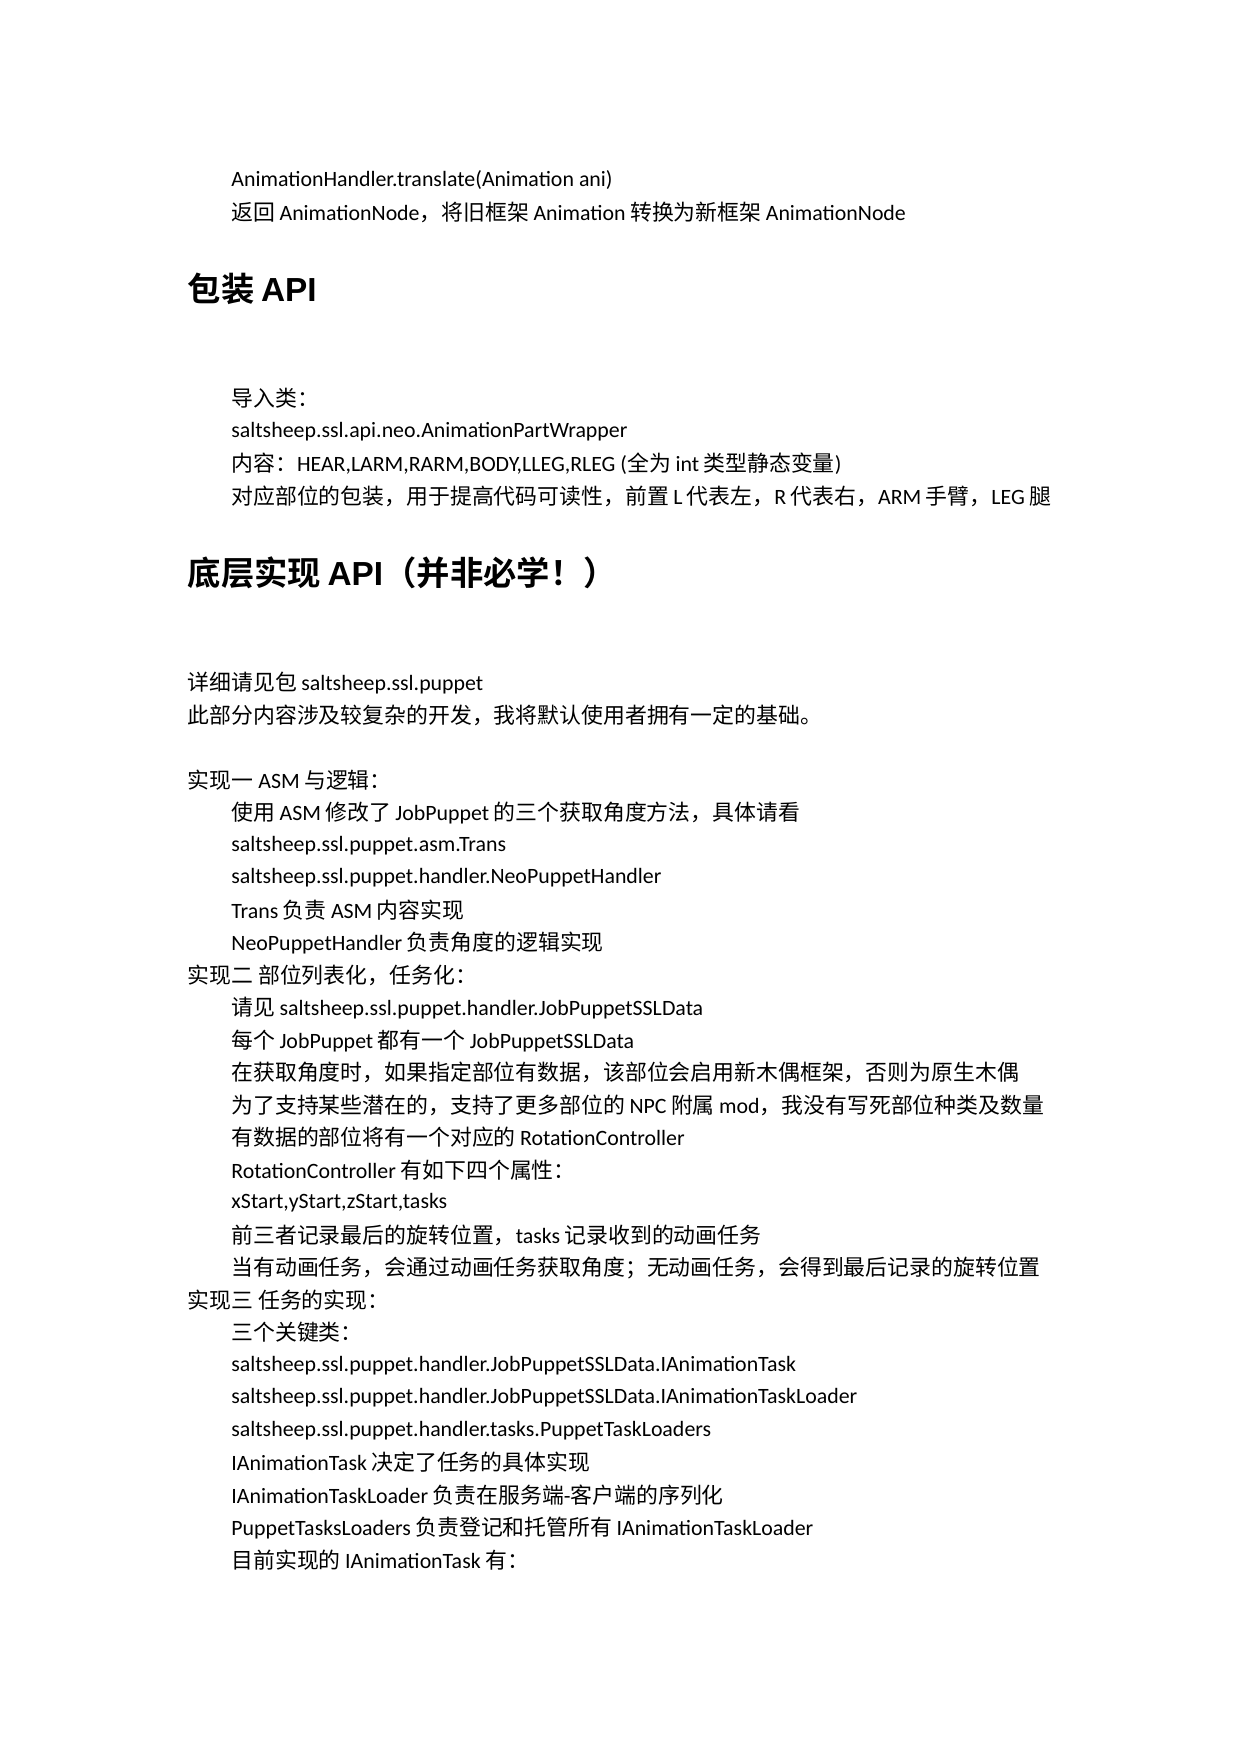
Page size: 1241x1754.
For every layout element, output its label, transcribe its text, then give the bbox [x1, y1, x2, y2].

text 实现一 ASM与逻辑： [187, 762, 1053, 795]
text 当有动画任务，会通过动画任务获取角度；无动画任务，会得到最后记录的旋转位置 [187, 1250, 1053, 1282]
text 返回AnimationNode，将旧框架Animation转换为新框架AnimationNode [187, 194, 1053, 227]
text IAnimationTaskLoader负责在服务端-客户端的序列化 [187, 1477, 1053, 1510]
text 目前实现的IAnimationTask有： [187, 1542, 1053, 1575]
text saltsheep.ssl.puppet.handler.JobPuppetSSLData.IAnimationTask [187, 1347, 1053, 1380]
text 使用ASM修改了JobPuppet的三个获取角度方法，具体请看 [187, 795, 1053, 827]
text 此部分内容涉及较复杂的开发，我将默认使用者拥有一定的基础。 [187, 697, 1053, 730]
text 请见saltsheep.ssl.puppet.handler.JobPuppetSSLData [187, 990, 1053, 1022]
text 实现三 任务的实现： [187, 1282, 1053, 1315]
text saltsheep.ssl.puppet.asm.Trans [187, 827, 1053, 860]
text saltsheep.ssl.puppet.handler.JobPuppetSSLData.IAnimationTaskLoader [187, 1380, 1053, 1412]
text 三个关键类： [187, 1315, 1053, 1347]
text 为了支持某些潜在的，支持了更多部位的NPC附属mod，我没有写死部位种类及数量 [187, 1087, 1053, 1120]
text 前三者记录最后的旋转位置，tasks记录收到的动画任务 [187, 1217, 1053, 1250]
text saltsheep.ssl.api.neo.AnimationPartWrapper [187, 413, 1053, 446]
text 在获取角度时，如果指定部位有数据，该部位会启用新木偶框架，否则为原生木偶 [187, 1055, 1053, 1087]
subtitle 底层实现API（并非必学！） [187, 538, 1053, 603]
text Trans负责ASM内容实现 [187, 892, 1053, 925]
text saltsheep.ssl.puppet.handler.tasks.PuppetTaskLoaders [187, 1412, 1053, 1445]
subtitle 包装API [187, 254, 1053, 319]
text 有数据的部位将有一个对应的RotationController [187, 1120, 1053, 1152]
text 详细请见包saltsheep.ssl.puppet [187, 665, 1053, 697]
text 对应部位的包装，用于提高代码可读性，前置L代表左，R代表右，ARM手臂，LEG腿 [187, 478, 1053, 511]
text IAnimationTask决定了任务的具体实现 [187, 1445, 1053, 1477]
text 每个JobPuppet都有一个JobPuppetSSLData [187, 1022, 1053, 1055]
text PuppetTasksLoaders负责登记和托管所有IAnimationTaskLoader [187, 1510, 1053, 1542]
text NeoPuppetHandler负责角度的逻辑实现 [187, 925, 1053, 957]
text xStart,yStart,zStart,tasks [187, 1185, 1053, 1217]
text 实现二 部位列表化，任务化： [187, 957, 1053, 990]
text AnimationHandler.translate(Animation ani) [187, 162, 1053, 194]
text 内容：HEAR,LARM,RARM,BODY,LLEG,RLEG (全为int类型静态变量) [187, 446, 1053, 478]
text 导入类： [187, 381, 1053, 413]
text saltsheep.ssl.puppet.handler.NeoPuppetHandler [187, 860, 1053, 892]
text RotationController有如下四个属性： [187, 1152, 1053, 1185]
